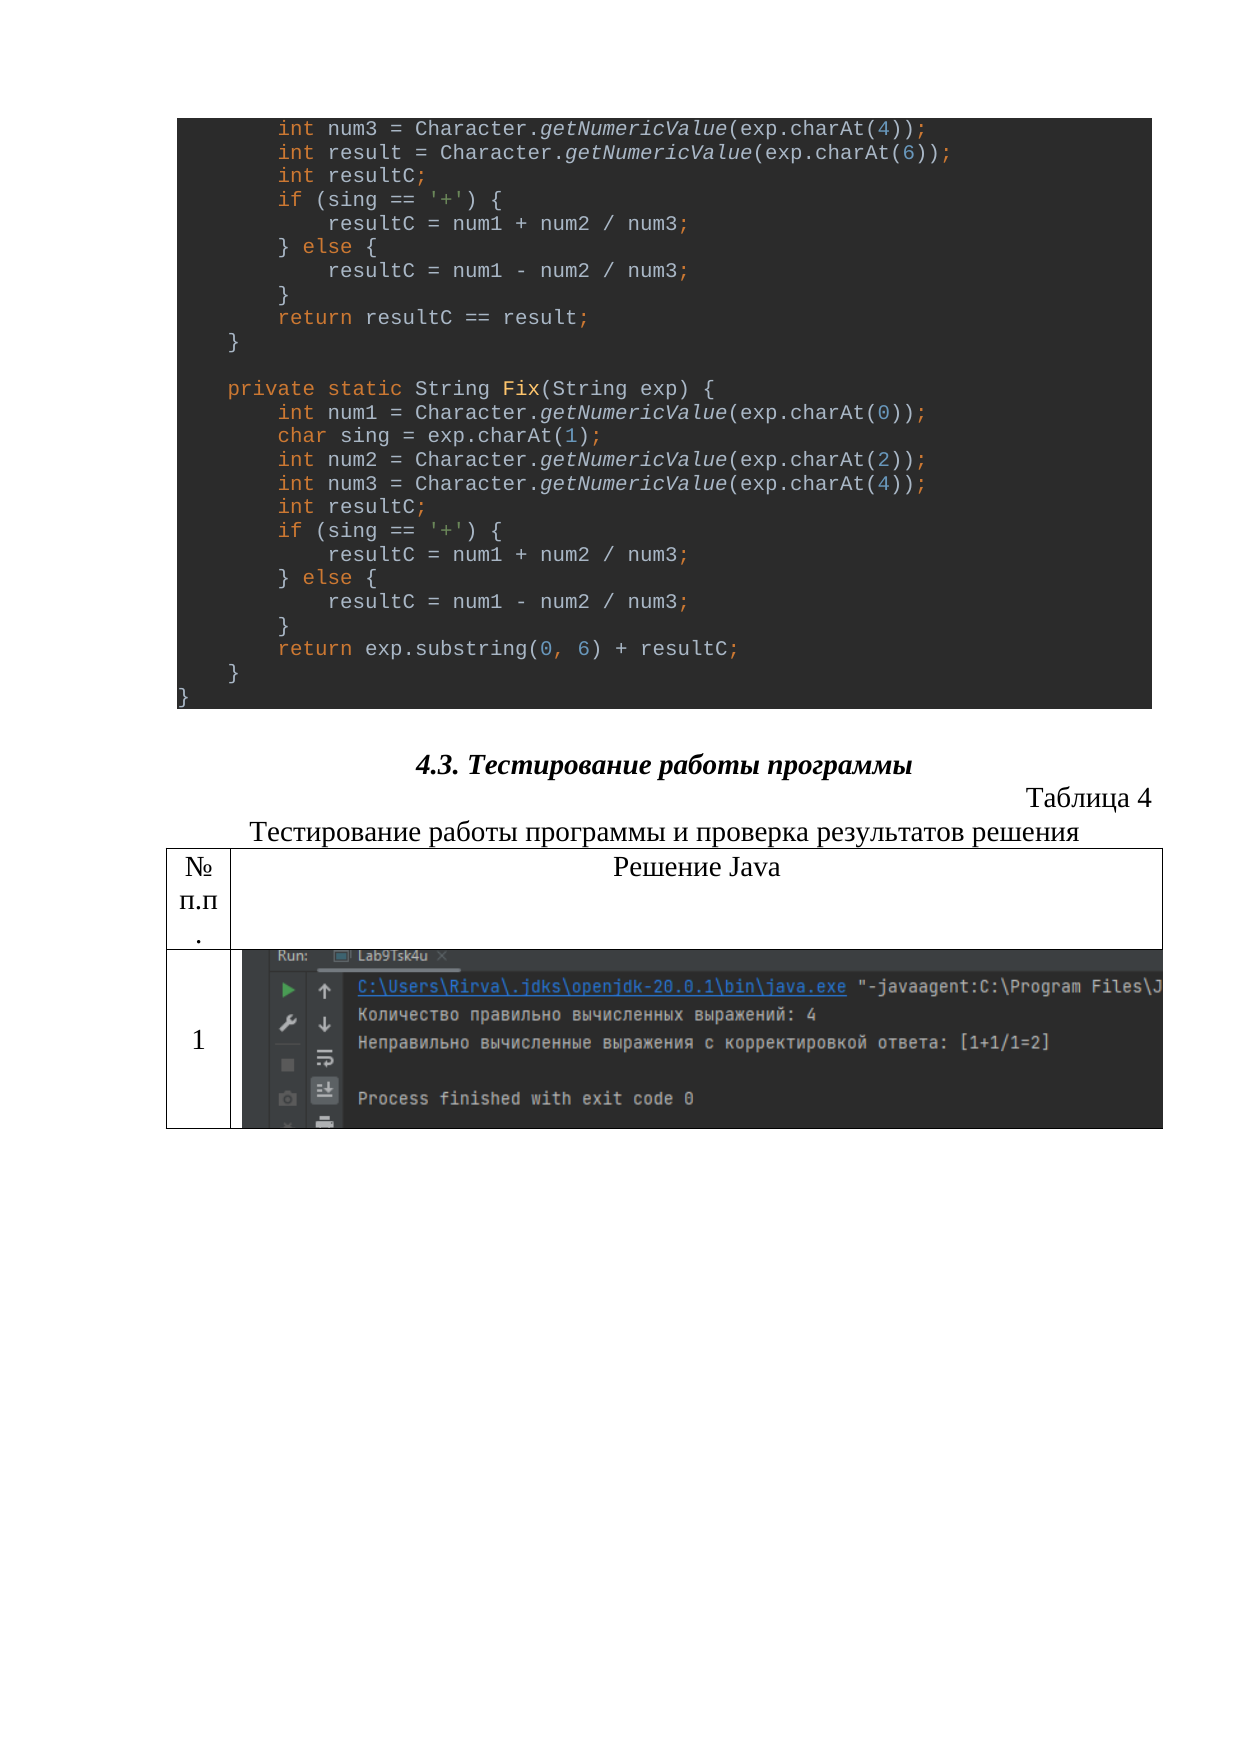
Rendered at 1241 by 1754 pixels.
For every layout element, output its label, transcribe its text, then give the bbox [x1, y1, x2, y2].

table_header Решение Java [231, 849, 1162, 949]
text Тестирование работы программы и проверка результатов решения [177, 814, 1152, 848]
subtitle 4.3. Тестирование работы программы [177, 747, 1152, 781]
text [177, 118, 1152, 709]
picture [242, 950, 1163, 1128]
table_cell 1 [167, 950, 230, 1128]
text Таблица 4 [177, 781, 1152, 814]
table_header № п.п. [167, 849, 230, 949]
table_cell [231, 950, 242, 1128]
